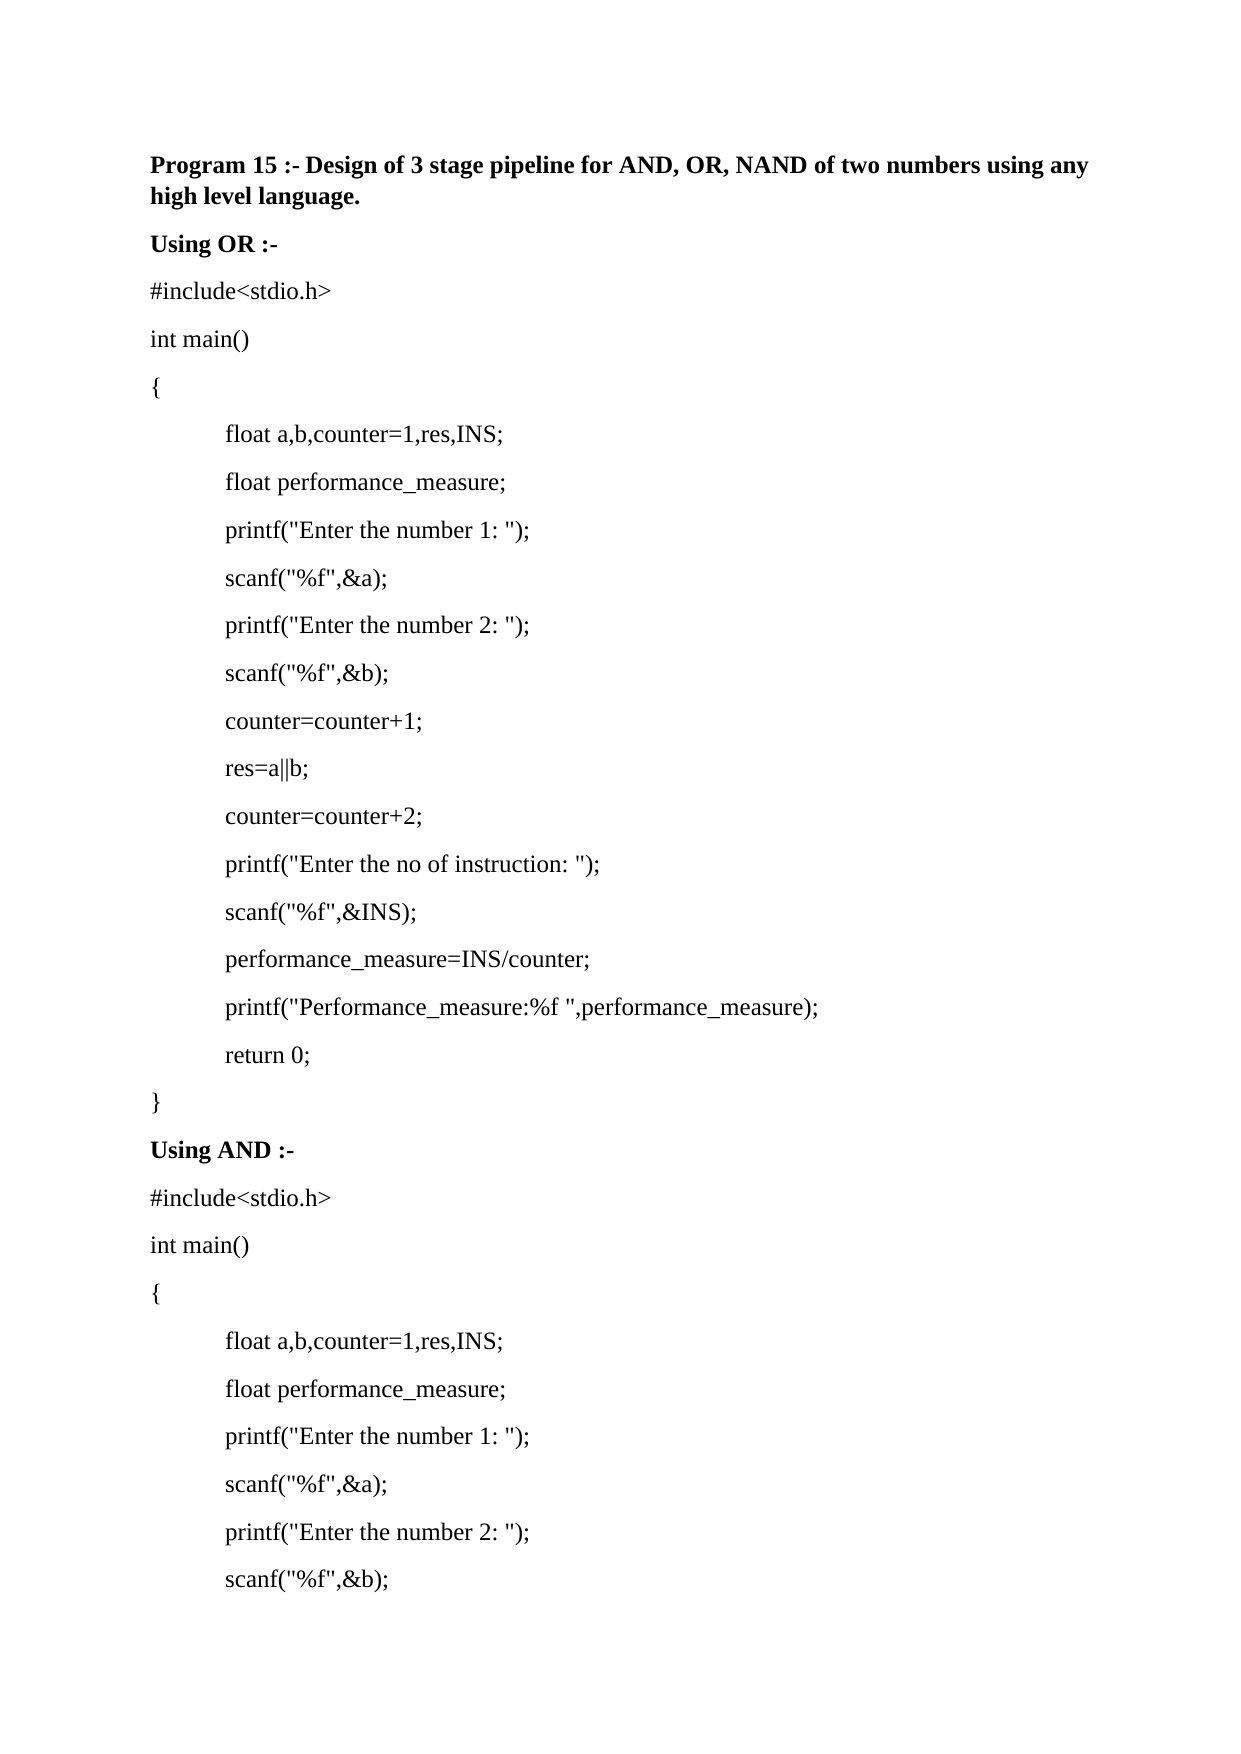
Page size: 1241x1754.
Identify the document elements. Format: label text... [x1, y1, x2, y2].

text scanf("%f",&a); [150, 1469, 1090, 1498]
text int main() [150, 1231, 1090, 1259]
text int main() [150, 324, 1090, 353]
text printf("Enter the no of instruction: "); [150, 849, 1090, 878]
text { [150, 372, 1090, 401]
text Using AND :- [150, 1135, 1090, 1164]
text printf("Enter the number 1: "); [150, 1421, 1090, 1450]
text Program 15 :- Design of 3 stage pipeline for AND, OR, NAND of two numbers using any high level language. [150, 150, 1090, 210]
text Using OR :- [150, 229, 1090, 257]
text { [150, 1278, 1090, 1307]
text printf("Enter the number 1: "); [150, 515, 1090, 544]
text return 0; [150, 1040, 1090, 1068]
text scanf("%f",&a); [150, 563, 1090, 591]
text float performance_measure; [150, 467, 1090, 496]
text counter=counter+2; [150, 801, 1090, 830]
text #include<stdio.h> [150, 276, 1090, 305]
text performance_measure=INS/counter; [150, 944, 1090, 973]
text #include<stdio.h> [150, 1183, 1090, 1212]
text float a,b,counter=1,res,INS; [150, 1326, 1090, 1355]
text float a,b,counter=1,res,INS; [150, 419, 1090, 448]
text counter=counter+1; [150, 706, 1090, 734]
text scanf("%f",&INS); [150, 897, 1090, 925]
text printf("Enter the number 2: "); [150, 1517, 1090, 1546]
text printf("Performance_measure:%f ",performance_measure); [150, 992, 1090, 1021]
text scanf("%f",&b); [150, 658, 1090, 687]
text printf("Enter the number 2: "); [150, 610, 1090, 639]
text res=a||b; [150, 753, 1090, 782]
text scanf("%f",&b); [150, 1564, 1090, 1593]
text float performance_measure; [150, 1374, 1090, 1402]
text } [150, 1087, 1090, 1116]
